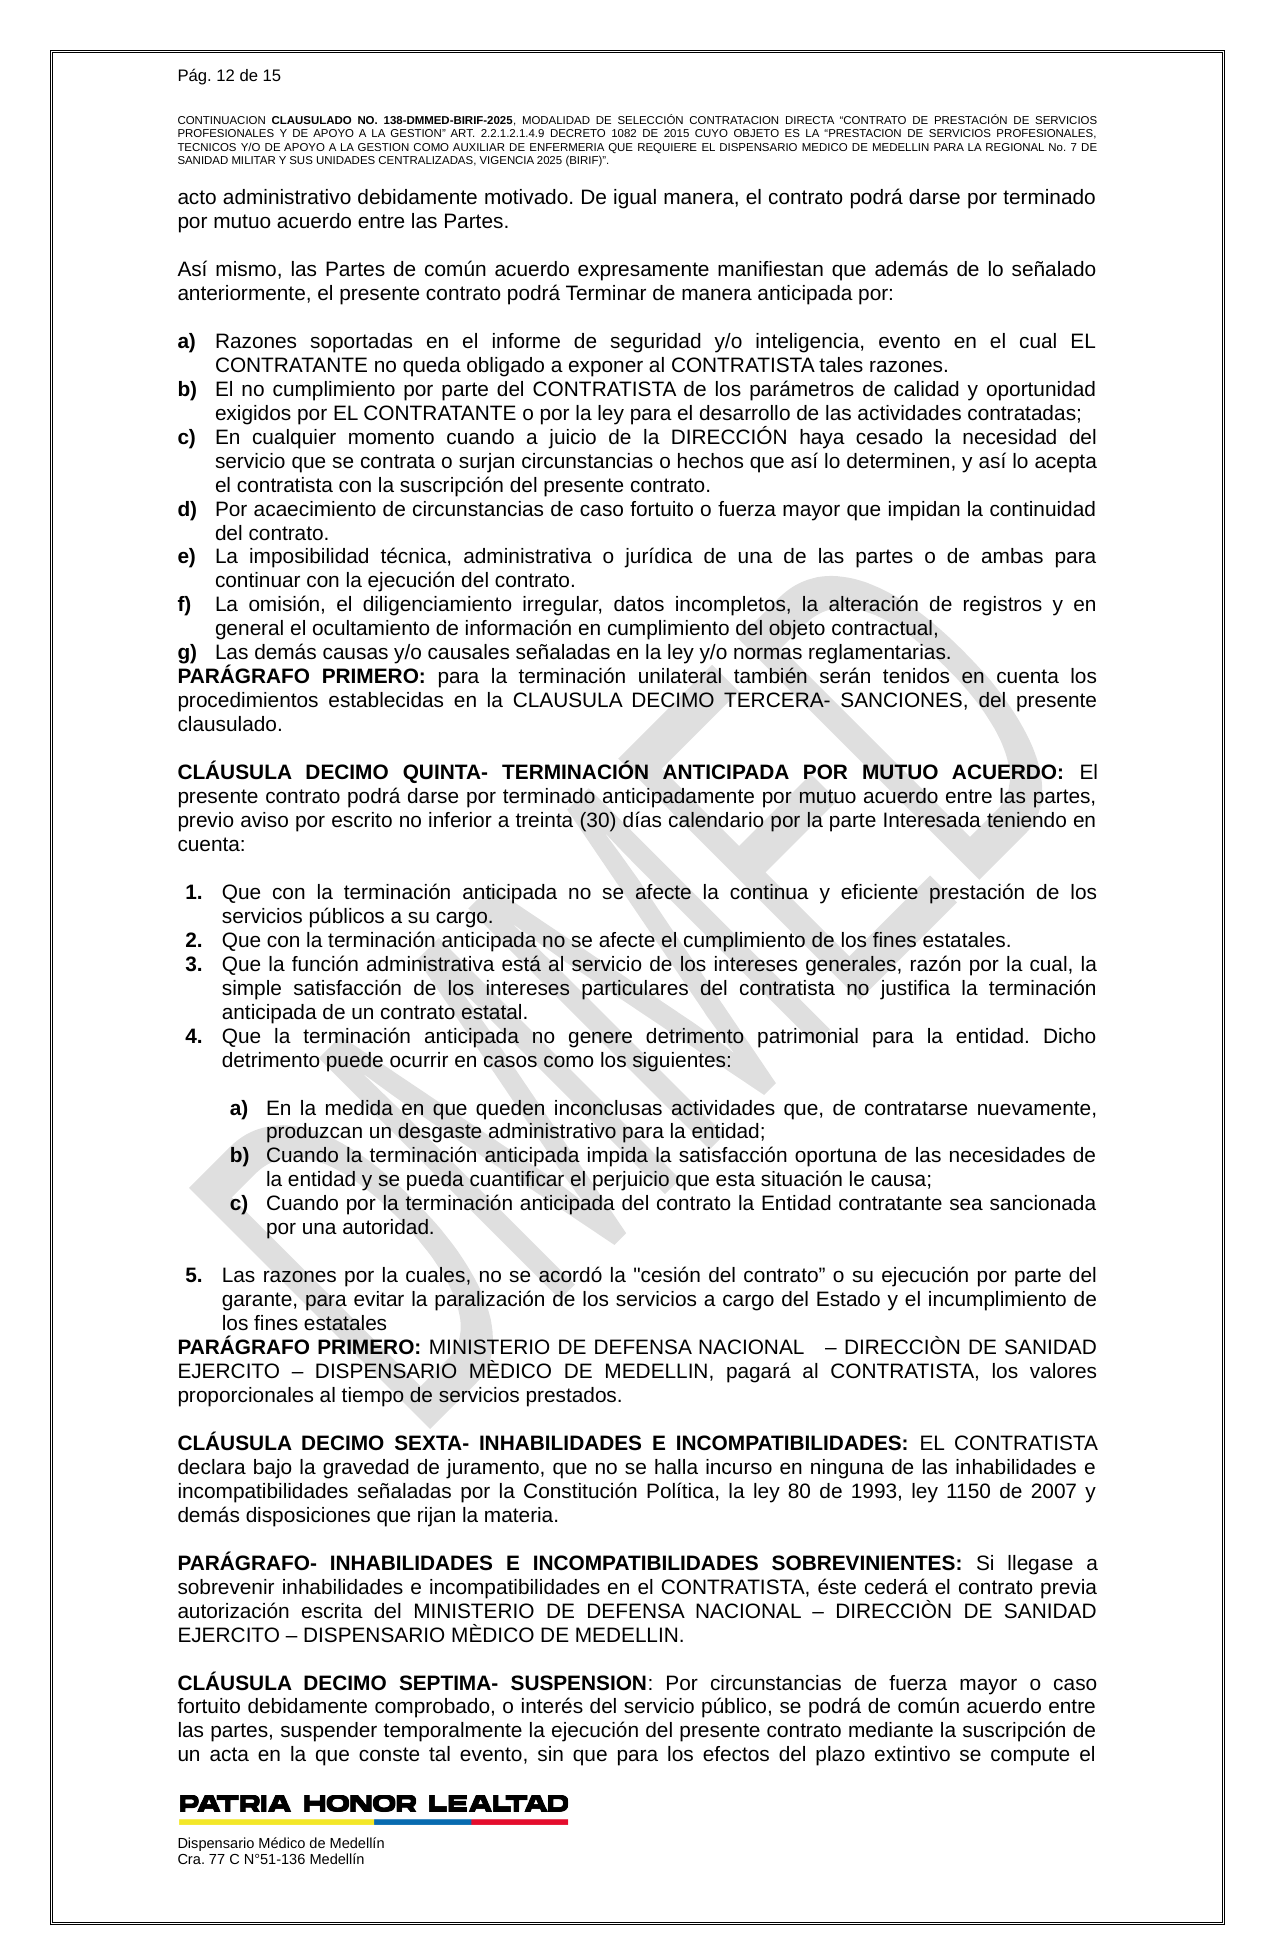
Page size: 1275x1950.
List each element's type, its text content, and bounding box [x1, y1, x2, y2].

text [177, 1670, 1098, 1766]
picture [179, 1795, 569, 1825]
text PARÁGRAFO PRIMERO: MINISTERIO DE DEFENSA NACIONAL – DIRECCIÒN DE SANIDAD EJERCITO – DISPENSARIO MÈDICO DE MEDELLIN, pagará al CONTRATISTA, los valores proporcionales al tiempo de servicios prestados. [177, 1335, 1098, 1407]
list Que con la terminación anticipada no se afecte la continua y eficiente prestación de los servicios públicos a su cargo. [185, 880, 1098, 928]
list Razones soportadas en el informe de seguridad y/o inteligencia, evento en el cual EL CONTRATANTE no queda obligado a exponer al CONTRATISTA tales razones. [177, 329, 1098, 377]
list El no cumplimiento por parte del CONTRATISTA de los parámetros de calidad y oportunidad exigidos por EL CONTRATANTE o por la ley para el desarrollo de las actividades contratadas; [177, 377, 1098, 424]
text PARÁGRAFO- INHABILIDADES E INCOMPATIBILIDADES SOBREVINIENTES: Si llegase a sobrevenir inhabilidades e incompatibilidades en el CONTRATISTA, éste cederá el contrato previa autorización escrita del MINISTERIO DE DEFENSA NACIONAL – DIRECCIÒN DE SANIDAD EJERCITO – DISPENSARIO MÈDICO DE MEDELLIN. [177, 1551, 1098, 1646]
list En la medida en que queden inconclusas actividades que, de contratarse nuevamente, produzcan un desgaste administrativo para la entidad; [229, 1095, 1098, 1143]
list Que la función administrativa está al servicio de los intereses generales, razón por la cual, la simple satisfacción de los intereses particulares del contratista no justifica la terminación anticipada de un contrato estatal. [185, 952, 1098, 1023]
list La imposibilidad técnica, administrativa o jurídica de una de las partes o de ambas para continuar con la ejecución del contrato. [177, 544, 1098, 592]
text CLÁUSULA DECIMO QUINTA- TERMINACIÓN ANTICIPADA POR MUTUO ACUERDO: El presente contrato podrá darse por terminado anticipadamente por mutuo acuerdo entre las partes, previo aviso por escrito no inferior a treinta (30) días calendario por la parte Interesada teniendo en cuenta: [177, 760, 1098, 856]
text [177, 185, 1098, 233]
text PARÁGRAFO PRIMERO: para la terminación unilateral también serán tenidos en cuenta los procedimientos establecidas en la CLAUSULA DECIMO TERCERA- SANCIONES, del presente clausulado. [177, 664, 1098, 736]
list Que la terminación anticipada no genere detrimento patrimonial para la entidad. Dicho detrimento puede ocurrir en casos como los siguientes: [185, 1023, 1098, 1071]
list En cualquier momento cuando a juicio de la DIRECCIÓN haya cesado la necesidad del servicio que se contrata o surjan circunstancias o hechos que así lo determinen, y así lo acepta el contratista con la suscripción del presente contrato. [177, 424, 1098, 496]
list Por acaecimiento de circunstancias de caso fortuito o fuerza mayor que impidan la continuidad del contrato. [177, 496, 1098, 544]
list Cuando la terminación anticipada impida la satisfacción oportuna de las necesidades de la entidad y se pueda cuantificar el perjuicio que esta situación le causa; [229, 1143, 1098, 1191]
list Las demás causas y/o causales señaladas en la ley y/o normas reglamentarias. [177, 640, 1098, 664]
list La omisión, el diligenciamiento irregular, datos incompletos, la alteración de registros y en general el ocultamiento de información en cumplimiento del objeto contractual, [177, 592, 1098, 640]
list Que con la terminación anticipada no se afecte el cumplimiento de los fines estatales. [185, 928, 1098, 952]
list Las razones por la cuales, no se acordó la "cesión del contrato” o su ejecución por parte del garante, para evitar la paralización de los servicios a cargo del Estado y el incumplimiento de los fines estatales [185, 1263, 1098, 1335]
list Cuando por la terminación anticipada del contrato la Entidad contratante sea sancionada por una autoridad. [229, 1191, 1098, 1239]
text CLÁUSULA DECIMO SEXTA- INHABILIDADES E INCOMPATIBILIDADES: EL CONTRATISTA declara bajo la gravedad de juramento, que no se halla incurso en ninguna de las inhabilidades e incompatibilidades señaladas por la Constitución Política, la ley 80 de 1993, ley 1150 de 2007 y demás disposiciones que rijan la materia. [177, 1431, 1098, 1527]
text Así mismo, las Partes de común acuerdo expresamente manifiestan que además de lo señalado anteriormente, el presente contrato podrá Terminar de manera anticipada por: [177, 257, 1098, 305]
